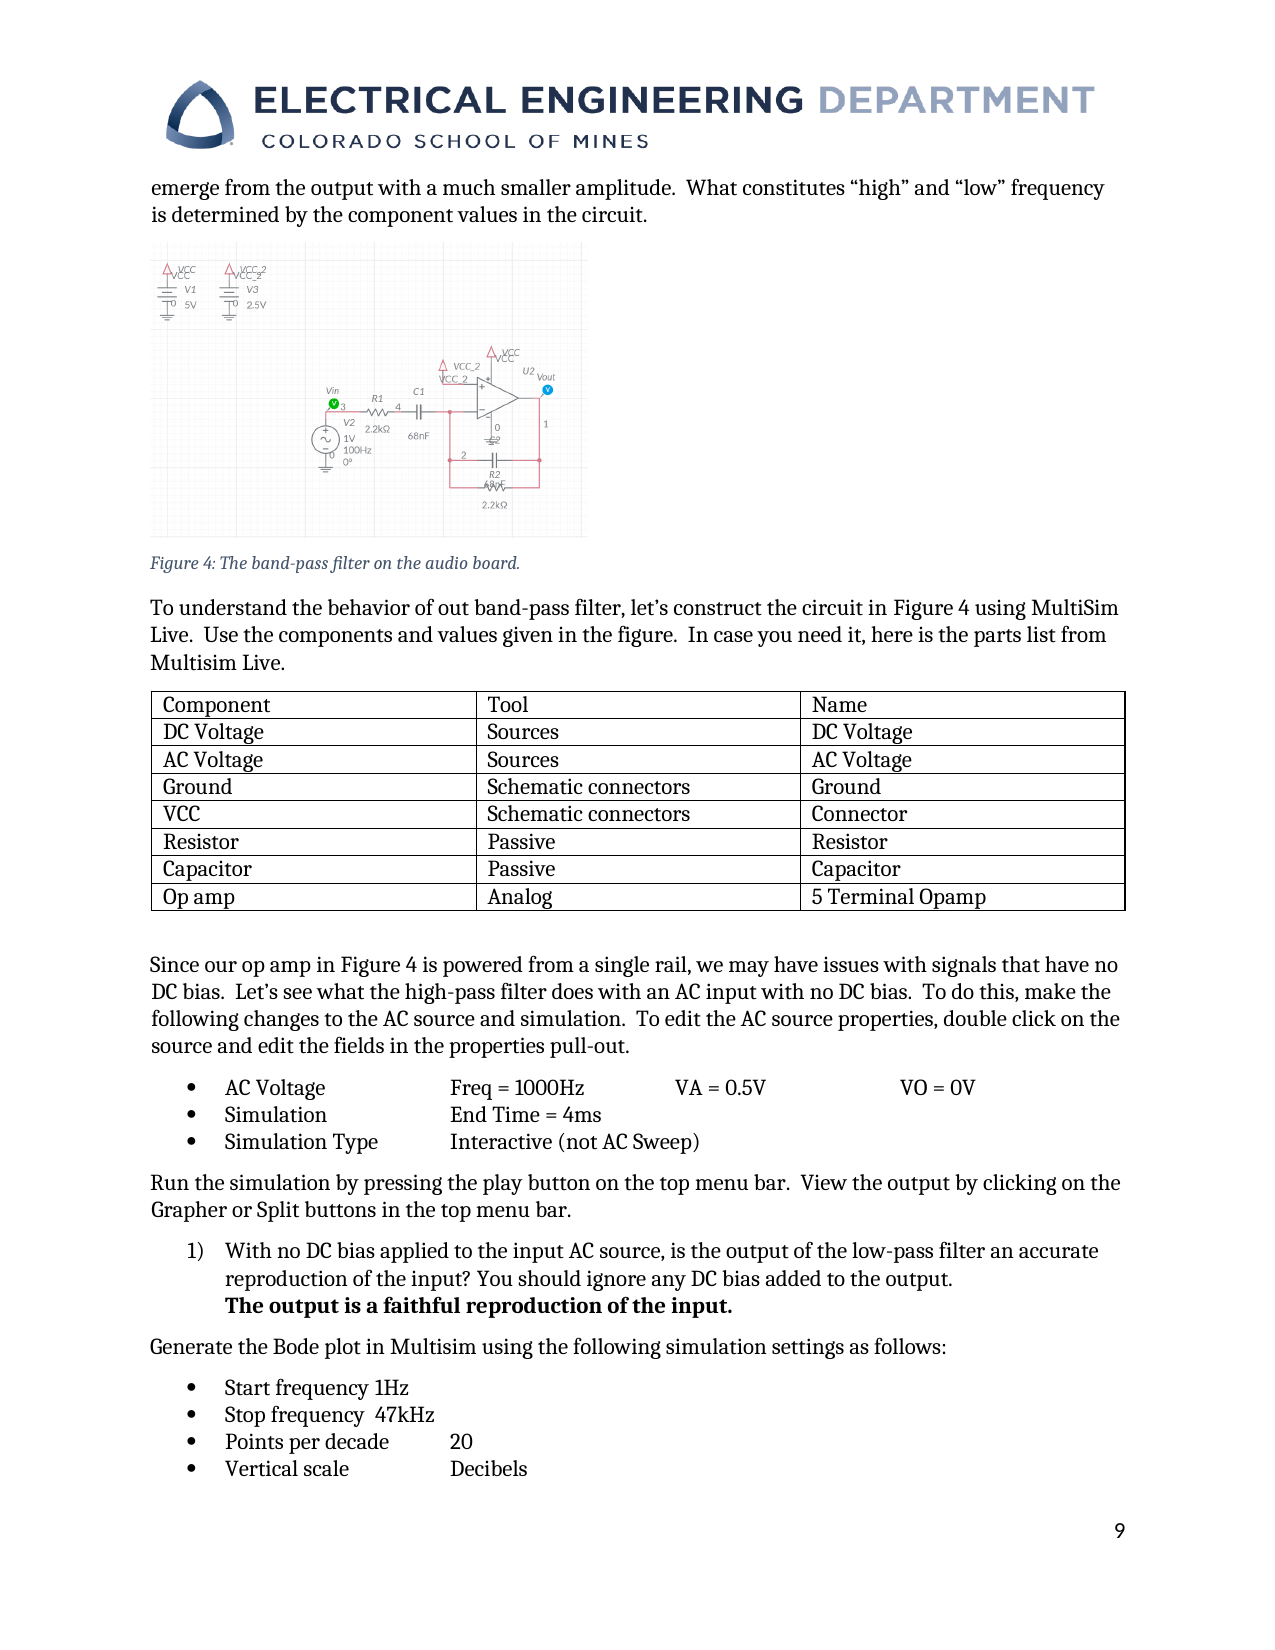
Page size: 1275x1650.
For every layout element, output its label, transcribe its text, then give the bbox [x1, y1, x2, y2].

list Points per decade 20 [187, 1429, 1125, 1456]
table_cell Resistor [801, 829, 1124, 855]
list Stop frequency 47kHz [187, 1402, 1125, 1428]
text Run the simulation by pressing the play button on the top menu bar. View the output by clicking on the Grapher or Split buttons in the top menu bar. [150, 1170, 1125, 1223]
table_cell AC Voltage [801, 746, 1124, 773]
table_cell Ground [801, 774, 1124, 800]
list With no DC bias applied to the input AC source, is the output of the low-pass filter an accurate reproduction of the input? You should ignore any DC bias added to the output. [187, 1238, 1125, 1292]
text Generate the Bode plot in Multisim using the following simulation settings as follows: [150, 1334, 1125, 1360]
table_cell Sources [477, 746, 800, 773]
table_cell DC Voltage [152, 719, 476, 745]
table_cell Ground [152, 774, 476, 800]
table_cell Resistor [152, 829, 476, 855]
table_cell VCC [152, 801, 476, 828]
picture [150, 75, 1109, 157]
list Start frequency 1Hz [187, 1375, 1125, 1401]
table_cell Sources [477, 719, 800, 745]
table_cell Capacitor [152, 856, 476, 882]
table_cell 5 Terminal Opamp [801, 884, 1124, 910]
list The output is a faithful reproduction of the input. [225, 1292, 1125, 1319]
table_cell Schematic connectors [477, 801, 800, 828]
table_cell AC Voltage [152, 746, 476, 773]
table_header Tool [477, 692, 800, 718]
table_cell Capacitor [801, 856, 1124, 882]
list Vertical scale Decibels [187, 1456, 1125, 1483]
list Simulation End Time = 4ms [187, 1102, 1125, 1128]
table_cell Passive [477, 829, 800, 855]
table_cell Op amp [152, 884, 476, 910]
list AC Voltage Freq = 1000Hz VA = 0.5V VO = 0V [187, 1074, 1125, 1101]
picture [150, 242, 588, 538]
table_cell Analog [477, 884, 800, 910]
table_header Component [152, 692, 476, 718]
table_cell Passive [477, 856, 800, 882]
table_cell Connector [801, 801, 1124, 828]
table_cell DC Voltage [801, 719, 1124, 745]
table_header Name [801, 692, 1124, 718]
list Simulation Type Interactive (not AC Sweep) [187, 1129, 1125, 1155]
table_cell Schematic connectors [477, 774, 800, 800]
